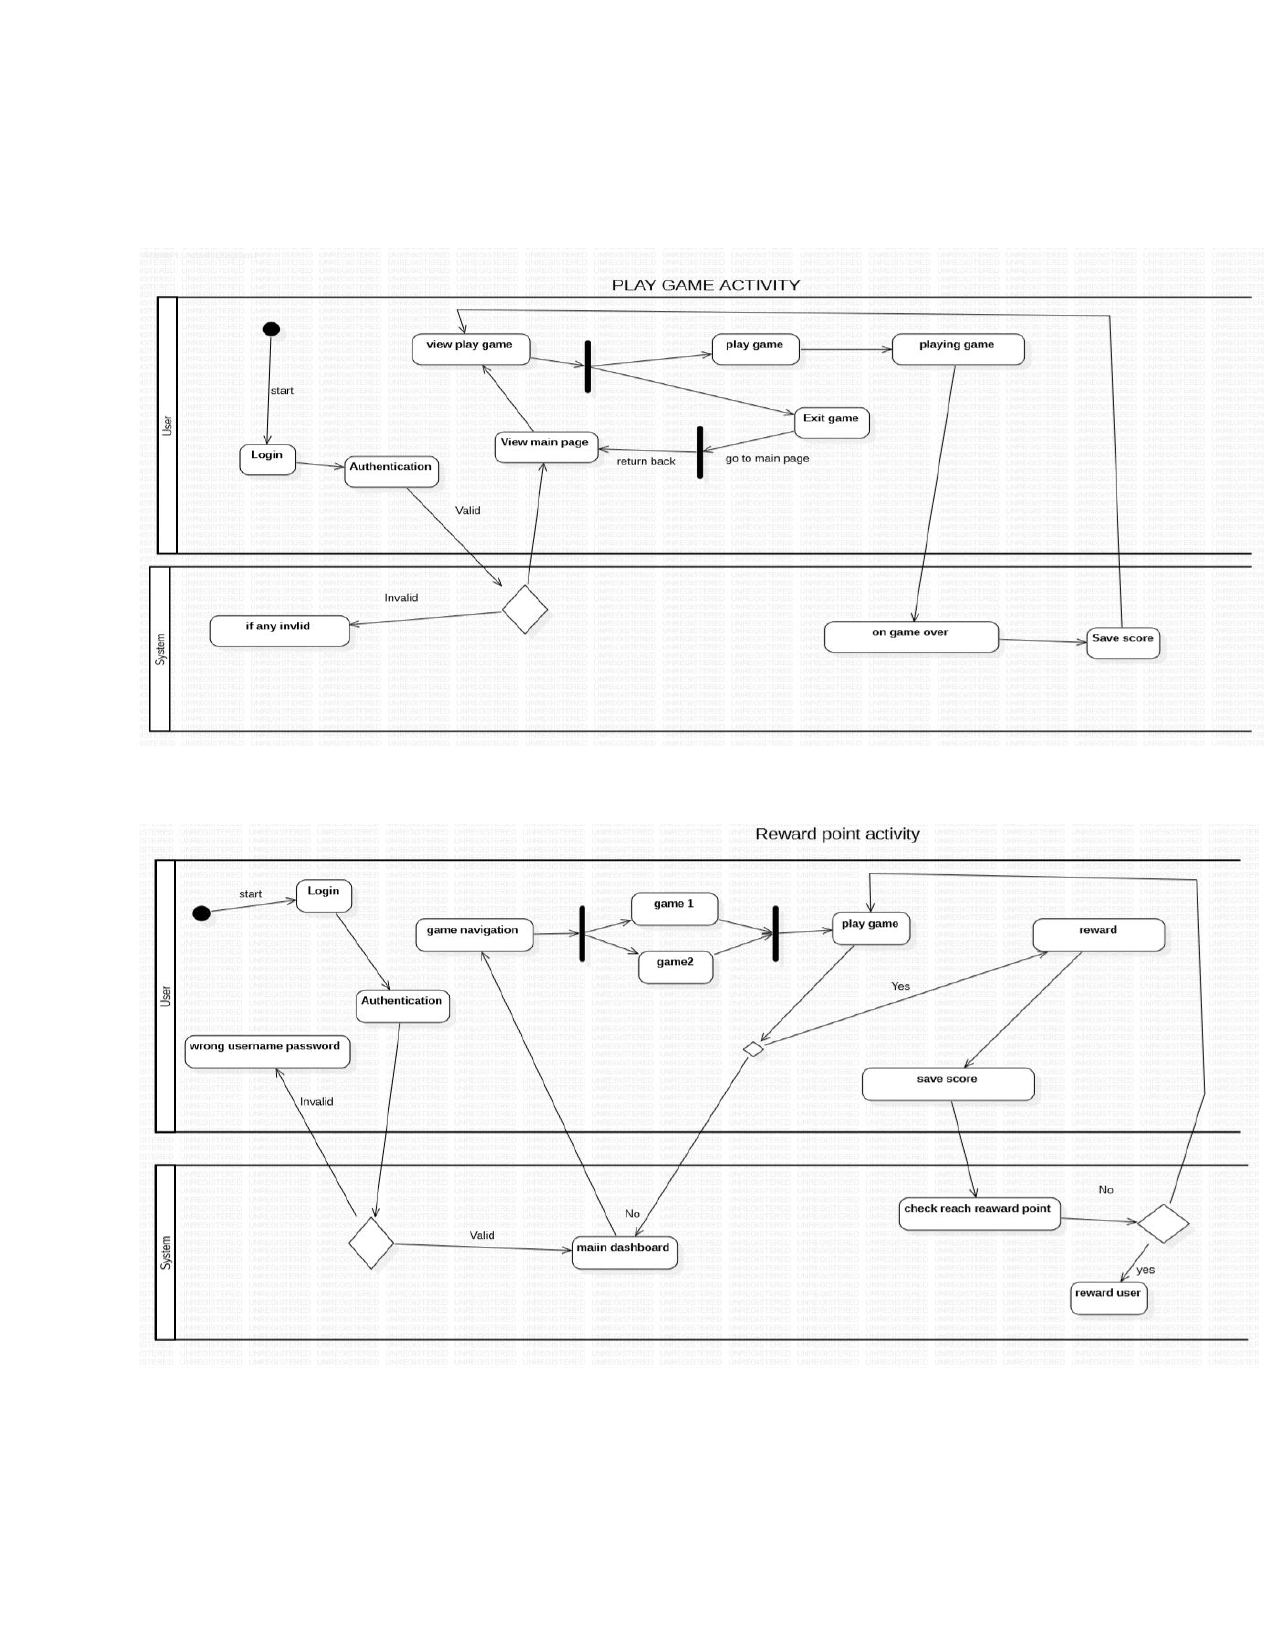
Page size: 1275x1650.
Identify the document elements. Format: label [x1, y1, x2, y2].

picture [139, 248, 1264, 746]
picture [139, 824, 1259, 1368]
